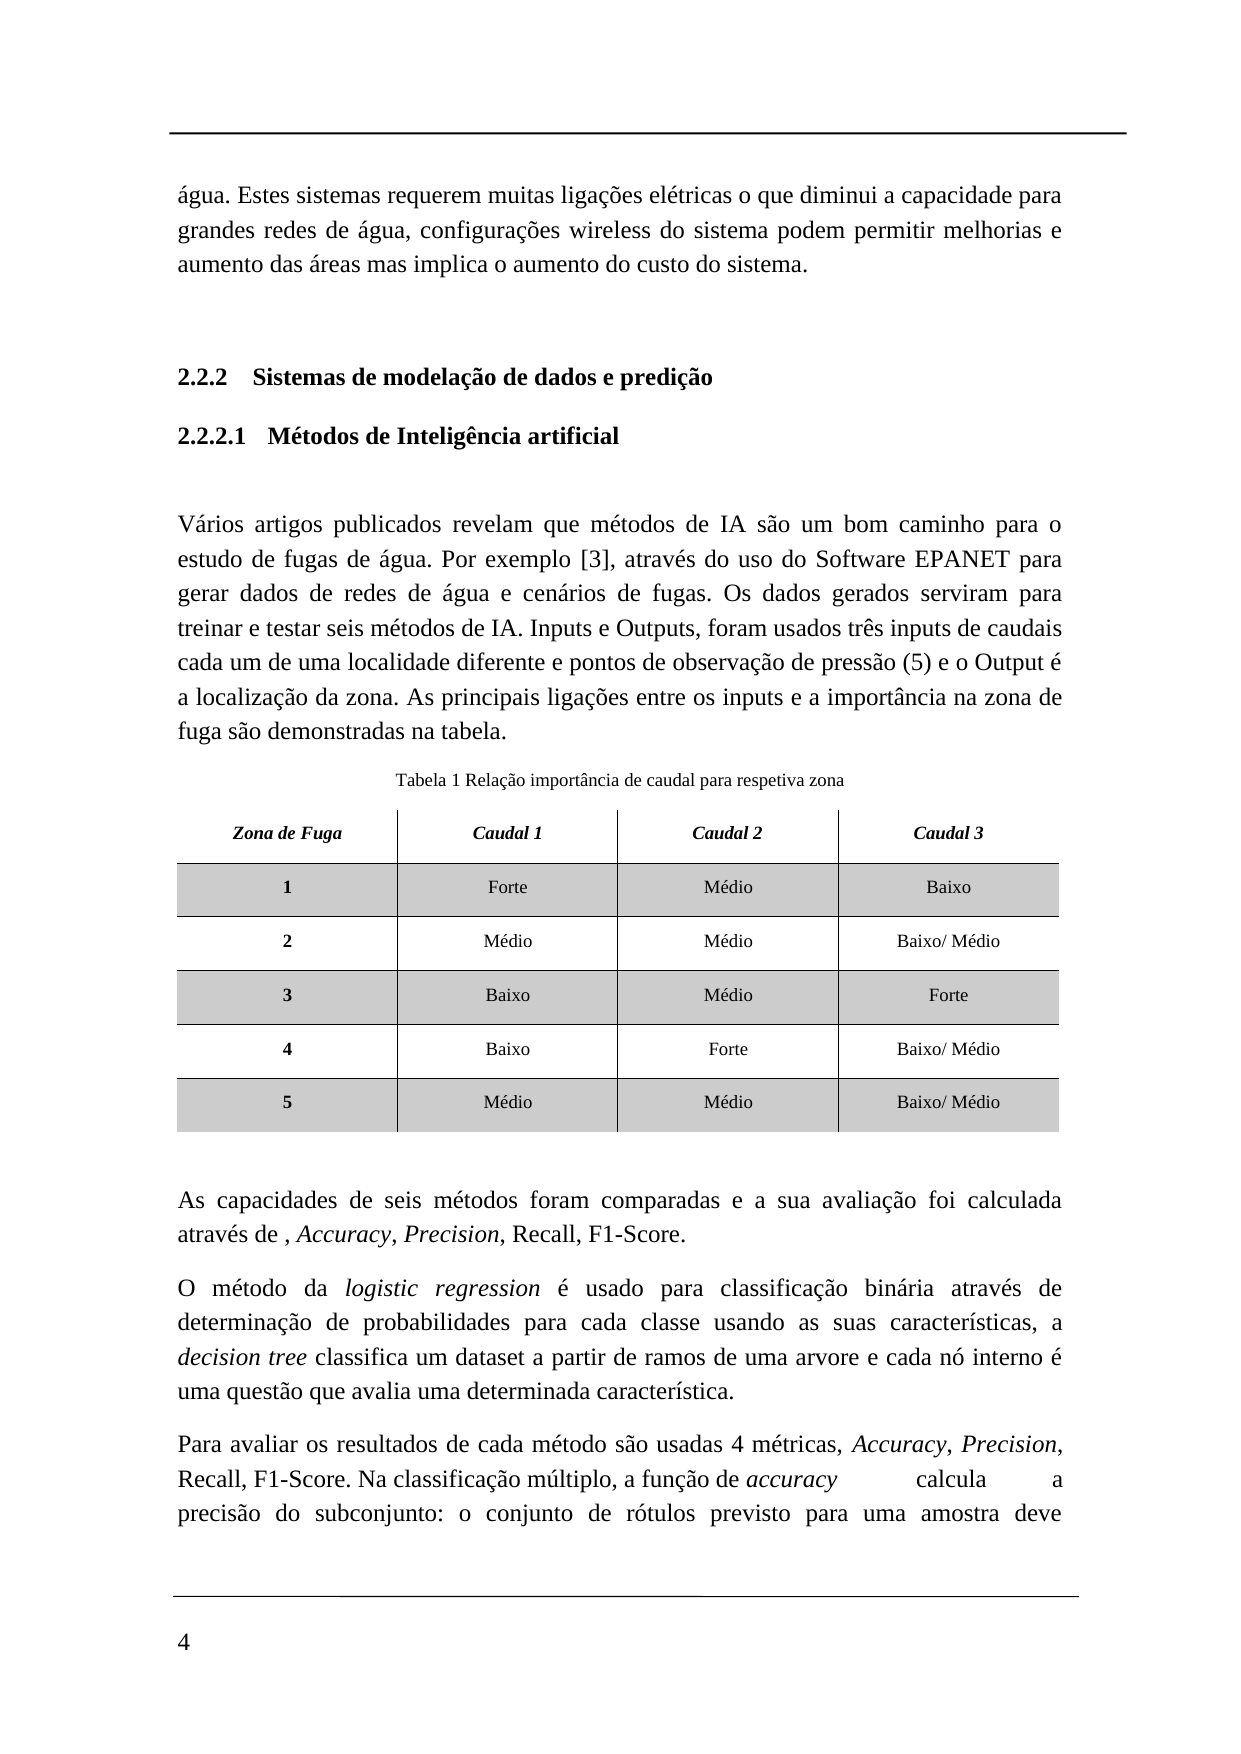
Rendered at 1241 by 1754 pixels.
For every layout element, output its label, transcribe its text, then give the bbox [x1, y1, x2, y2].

table_header Caudal 2 [618, 810, 838, 862]
table_cell Forte [398, 864, 617, 916]
table_cell Baixo/ Médio [839, 917, 1059, 970]
text As capacidades de seis métodos foram comparadas e a sua avaliação foi calculada através de , Accuracy, Precision, Recall, F1-Score. [177, 1185, 1063, 1248]
subtitle Sistemas de modelação de dados e predição [177, 362, 1063, 391]
table_cell Médio [618, 1079, 838, 1132]
text Vários artigos publicados revelam que métodos de IA são um bom caminho para o estudo de fugas de água. Por exemplo , através do uso do Software EPANET para gerar dados de redes de água e cenários de fugas. Os dados gerados serviram para treinar e testar seis métodos de IA. Inputs e Outputs, foram usados três inputs de caudais cada um de uma localidade diferente e pontos de observação de pressão (5) e o Output é a localização da zona. As principais ligações entre os inputs e a importância na zona de fuga são demonstradas na tabela. [177, 509, 1063, 745]
table_cell Médio [618, 917, 838, 970]
table_cell Forte [839, 971, 1059, 1024]
table_cell Baixo [839, 864, 1059, 916]
table_cell Forte [618, 1025, 838, 1078]
table_cell Baixo/ Médio [839, 1079, 1059, 1132]
table_cell Médio [398, 917, 617, 970]
subtitle Métodos de Inteligência artificial [177, 421, 1063, 450]
table_cell Médio [398, 1079, 617, 1132]
table_header Zona de Fuga [177, 810, 397, 862]
table_cell 2 [177, 917, 397, 970]
table_cell Baixo [398, 971, 617, 1024]
table_header Caudal 3 [839, 810, 1059, 862]
table_cell Médio [618, 971, 838, 1024]
table_header Caudal 1 [398, 810, 617, 862]
table_cell 3 [177, 971, 397, 1024]
table_cell Médio [618, 864, 838, 916]
table_cell Baixo/ Médio [839, 1025, 1059, 1078]
text O método da logistic regression é usado para classificação binária através de determinação de probabilidades para cada classe usando as suas características, a decision tree classifica um dataset a partir de ramos de uma arvore e cada nó interno é uma questão que avalia uma determinada característica. [177, 1273, 1063, 1405]
table_cell 5 [177, 1079, 397, 1132]
table_cell 1 [177, 864, 397, 916]
table_cell 4 [177, 1025, 397, 1078]
table_cell Baixo [398, 1025, 617, 1078]
